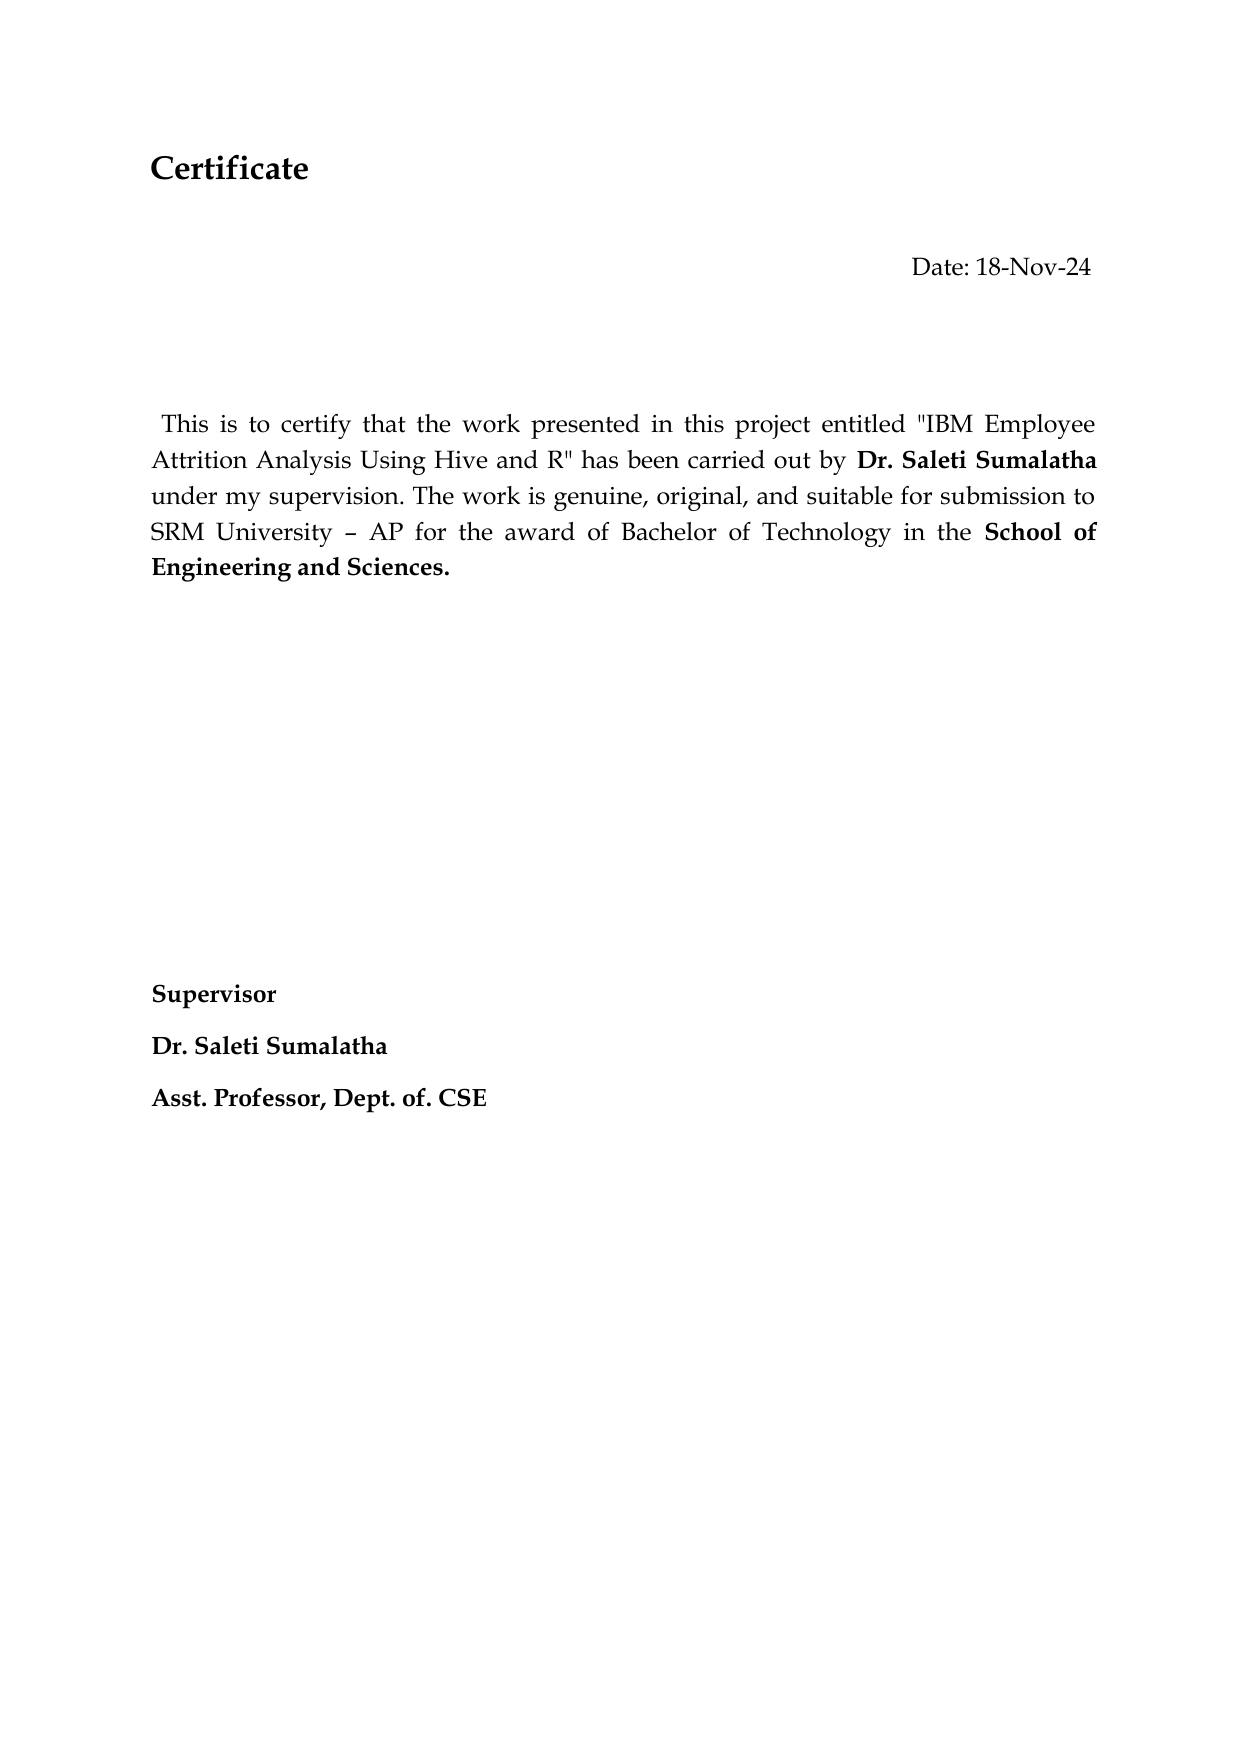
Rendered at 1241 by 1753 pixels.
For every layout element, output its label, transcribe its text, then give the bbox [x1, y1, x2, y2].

text Date: 18-Nov-24 [150, 252, 1091, 282]
text Supervisor [151, 979, 1097, 1009]
text Dr. Saleti Sumalatha [151, 1032, 1097, 1062]
text Asst. Professor, Dept. of. CSE [151, 1084, 1097, 1114]
subtitle Certificate [150, 148, 1097, 189]
text This is to certify that the work presented in this project entitled "IBM Employee Attrition Analysis Using Hive and R" has been carried out by Dr. Saleti Sumalatha under my supervision. The work is genuine, original, and suitable for submission to SRM University – AP for the award of Bachelor of Technology in the School of Engineering and Sciences. [150, 410, 1097, 583]
